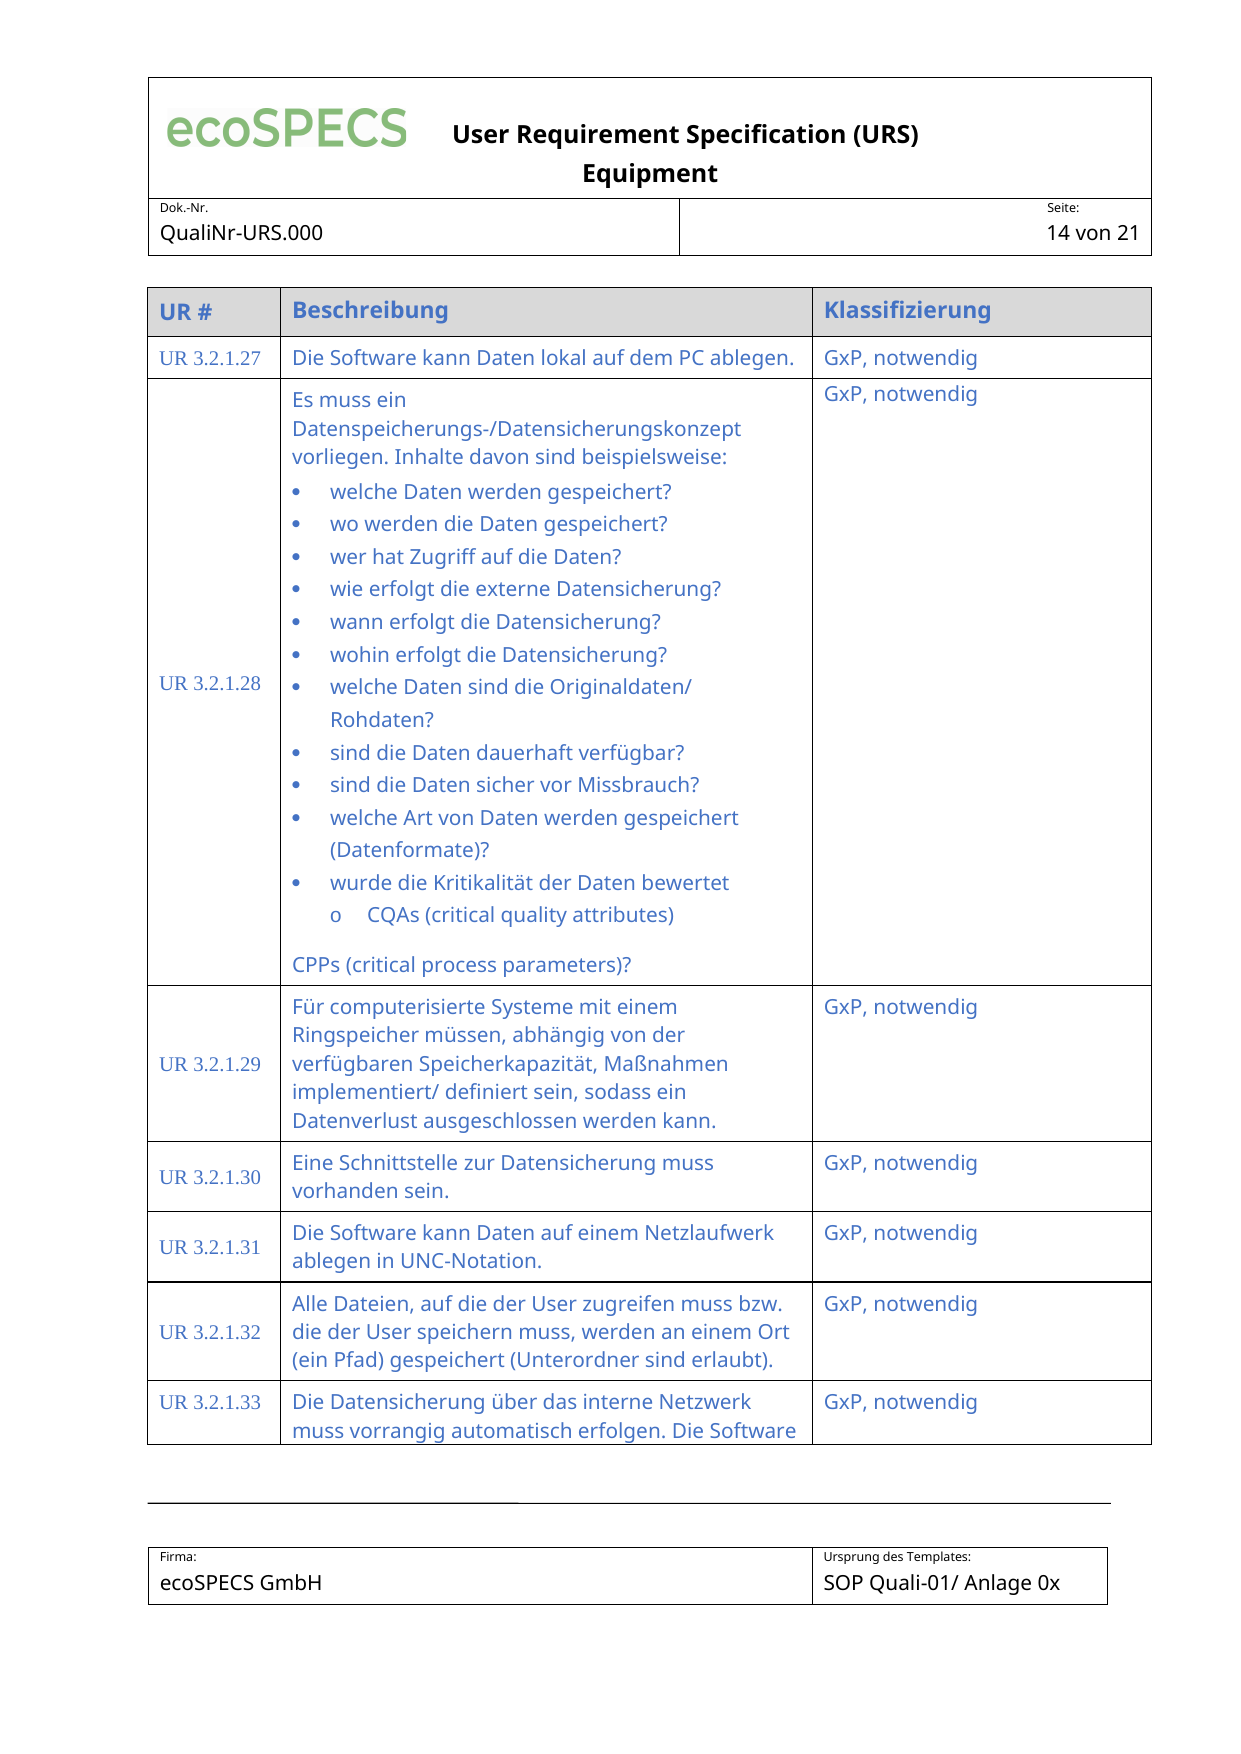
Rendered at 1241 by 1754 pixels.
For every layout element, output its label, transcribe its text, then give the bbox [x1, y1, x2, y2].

table_cell [148, 986, 280, 1141]
table_header Beschreibung [281, 288, 812, 336]
picture [167, 108, 407, 147]
table_cell GxP, notwendig [813, 337, 1151, 378]
table_cell GxP, notwendig [813, 1283, 1151, 1380]
table_cell Die Software kann Daten lokal auf dem PC ablegen. [281, 337, 812, 378]
table_cell GxP, notwendig [813, 1142, 1151, 1211]
table_cell [148, 1381, 280, 1444]
table_header UR # [148, 288, 280, 336]
table_cell GxP, notwendig [813, 986, 1151, 1141]
table_cell [148, 1142, 280, 1211]
table_cell [148, 337, 280, 378]
table_cell GxP, notwendig [813, 1212, 1151, 1281]
table_cell Es muss ein Datenspeicherungs-/Datensicherungskonzept vorliegen. Inhalte davon sind beispielsweise: welche Daten werden gespeichert? wo werden die Daten gespeichert? wer hat Zugriff auf die Daten? wie erfolgt die externe Datensicherung? wann erfolgt die Datensicherung? wohin erfolgt die Datensicherung? welche Daten sind die Originaldaten/ Rohdaten? sind die Daten dauerhaft verfügbar? sind die Daten sicher vor Missbrauch? welche Art von Daten werden gespeichert (Datenformate)? wurde die Kritikalität der Daten bewertet CQAs (critical quality attributes) CPPs (critical process parameters)? [281, 379, 812, 985]
table_cell Eine Schnittstelle zur Datensicherung muss vorhanden sein. [281, 1142, 812, 1211]
table_cell Für computerisierte Systeme mit einem Ringspeicher müssen, abhängig von der verfügbaren Speicherkapazität, Maßnahmen implementiert/ definiert sein, sodass ein Datenverlust ausgeschlossen werden kann. [281, 986, 812, 1141]
table_cell [148, 379, 280, 985]
table_cell Alle Dateien, auf die der User zugreifen muss bzw. die der User speichern muss, werden an einem Ort (ein Pfad) gespeichert (Unterordner sind erlaubt). [281, 1283, 812, 1380]
table_cell GxP, notwendig [813, 379, 1151, 985]
table_header Klassifizierung [813, 288, 1151, 336]
table_cell [148, 1212, 280, 1281]
table_cell [148, 1283, 280, 1380]
table_cell GxP, notwendig [813, 1381, 1151, 1444]
table_cell Die Software kann Daten auf einem Netzlaufwerk ablegen in UNC-Notation. [281, 1212, 812, 1281]
